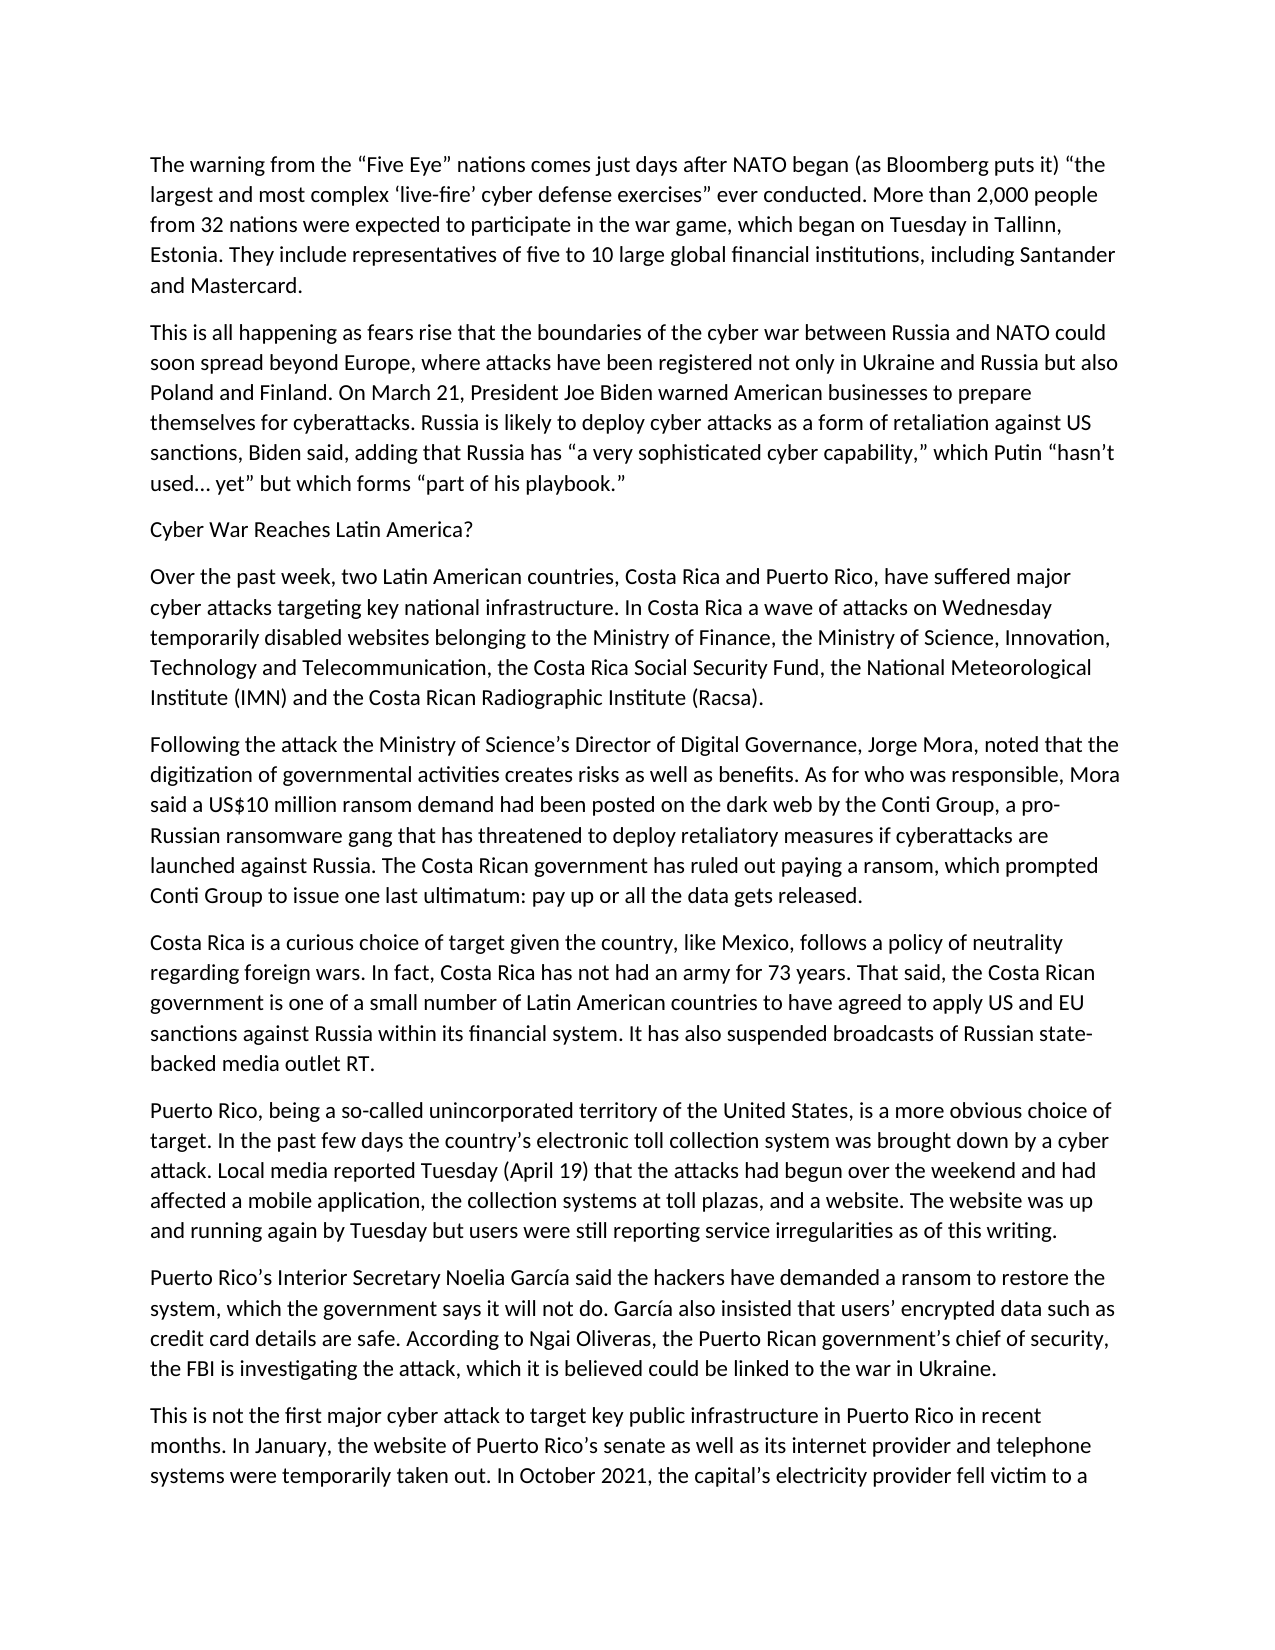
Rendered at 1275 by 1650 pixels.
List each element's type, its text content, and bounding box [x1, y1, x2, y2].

text Puerto Rico, being a so-called unincorporated territory of the United States, is a more obvious choice of target. In the past few days the country’s electronic toll collection system was brought down by a cyber attack. Local media reported Tuesday (April 19) that the attacks had begun over the weekend and had affected a mobile application, the collection systems at toll plazas, and a website. The website was up and running again by Tuesday but users were still reporting service irregularities as of this writing. [150, 1096, 1125, 1245]
text The warning from the “Five Eye” nations comes just days after NATO began (as Bloomberg puts it) “the largest and most complex ‘live-fire’ cyber defense exercises” ever conducted. More than 2,000 people from 32 nations were expected to participate in the war game, which began on Tuesday in Tallinn, Estonia. They include representatives of five to 10 large global financial institutions, including Santander and Mastercard. [150, 150, 1125, 299]
text Following the attack the Ministry of Science’s Director of Digital Governance, Jorge Mora, noted that the digitization of governmental activities creates risks as well as benefits. As for who was responsible, Mora said a US$10 million ransom demand had been posted on the dark web by the Conti Group, a pro-Russian ransomware gang that has threatened to deploy retaliatory measures if cyberattacks are launched against Russia. The Costa Rican government has ruled out paying a ransom, which prompted Conti Group to issue one last ultimatum: pay up or all the data gets released. [150, 730, 1125, 909]
text Costa Rica is a curious choice of target given the country, like Mexico, follows a policy of neutrality regarding foreign wars. In fact, Costa Rica has not had an army for 73 years. That said, the Costa Rican government is one of a small number of Latin American countries to have agreed to apply US and EU sanctions against Russia within its financial system. It has also suspended broadcasts of Russian state-backed media outlet RT. [150, 928, 1125, 1077]
text Puerto Rico’s Interior Secretary Noelia García said the hackers have demanded a ransom to restore the system, which the government says it will not do. García also insisted that users’ encrypted data such as credit card details are safe. According to Ngai Oliveras, the Puerto Rican government’s chief of security, the FBI is investigating the attack, which it is believed could be linked to the war in Ukraine. [150, 1263, 1125, 1382]
text Over the past week, two Latin American countries, Costa Rica and Puerto Rico, have suffered major cyber attacks targeting key national infrastructure. In Costa Rica a wave of attacks on Wednesday temporarily disabled websites belonging to the Ministry of Finance, the Ministry of Science, Innovation, Technology and Telecommunication, the Costa Rica Social Security Fund, the National Meteorological Institute (IMN) and the Costa Rican Radiographic Institute (Racsa). [150, 562, 1125, 711]
text This is all happening as fears rise that the boundaries of the cyber war between Russia and NATO could soon spread beyond Europe, where attacks have been registered not only in Ukraine and Russia but also Poland and Finland. On March 21, President Joe Biden warned American businesses to prepare themselves for cyberattacks. Russia is likely to deploy cyber attacks as a form of retaliation against US sanctions, Biden said, adding that Russia has “a very sophisticated cyber capability,” which Putin “hasn’t used… yet” but which forms “part of his playbook.” [150, 318, 1125, 497]
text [150, 1401, 1125, 1489]
text Cyber War Reaches Latin America? [150, 516, 1125, 544]
